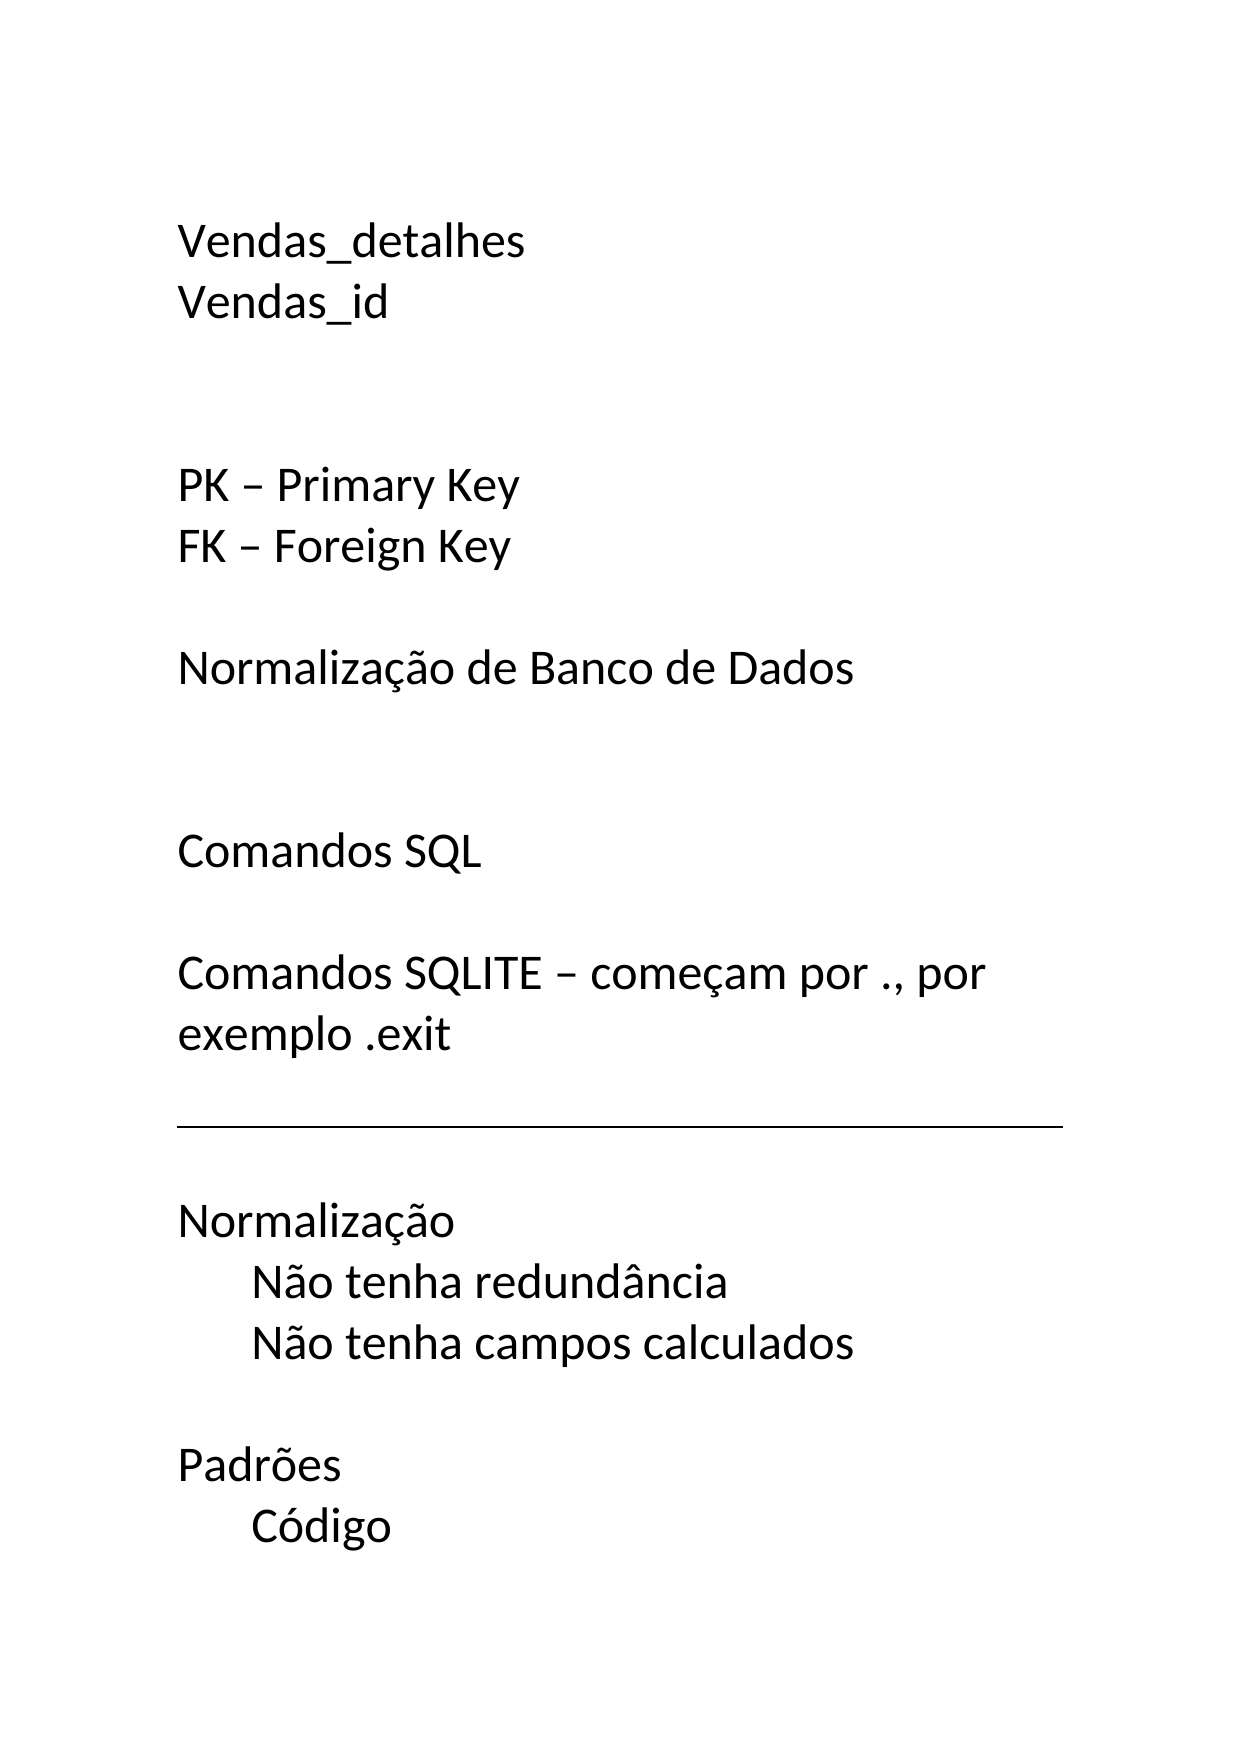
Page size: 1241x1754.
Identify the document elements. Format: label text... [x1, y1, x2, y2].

text Comandos SQL [177, 819, 1063, 880]
text FK – Foreign Key [177, 514, 1063, 575]
text Normalização de Banco de Dados [177, 636, 1063, 697]
text Normalização [177, 1189, 1063, 1250]
text Não tenha redundância [177, 1250, 1063, 1311]
text Não tenha campos calculados [177, 1311, 1063, 1372]
text Padrões [177, 1433, 1063, 1494]
text PK – Primary Key [177, 453, 1063, 514]
text Vendas_id [177, 270, 1063, 331]
text Código [177, 1494, 1063, 1555]
text Comandos SQLITE – começam por ., por exemplo .exit [177, 941, 1063, 1063]
text Vendas_detalhes [177, 209, 1063, 270]
